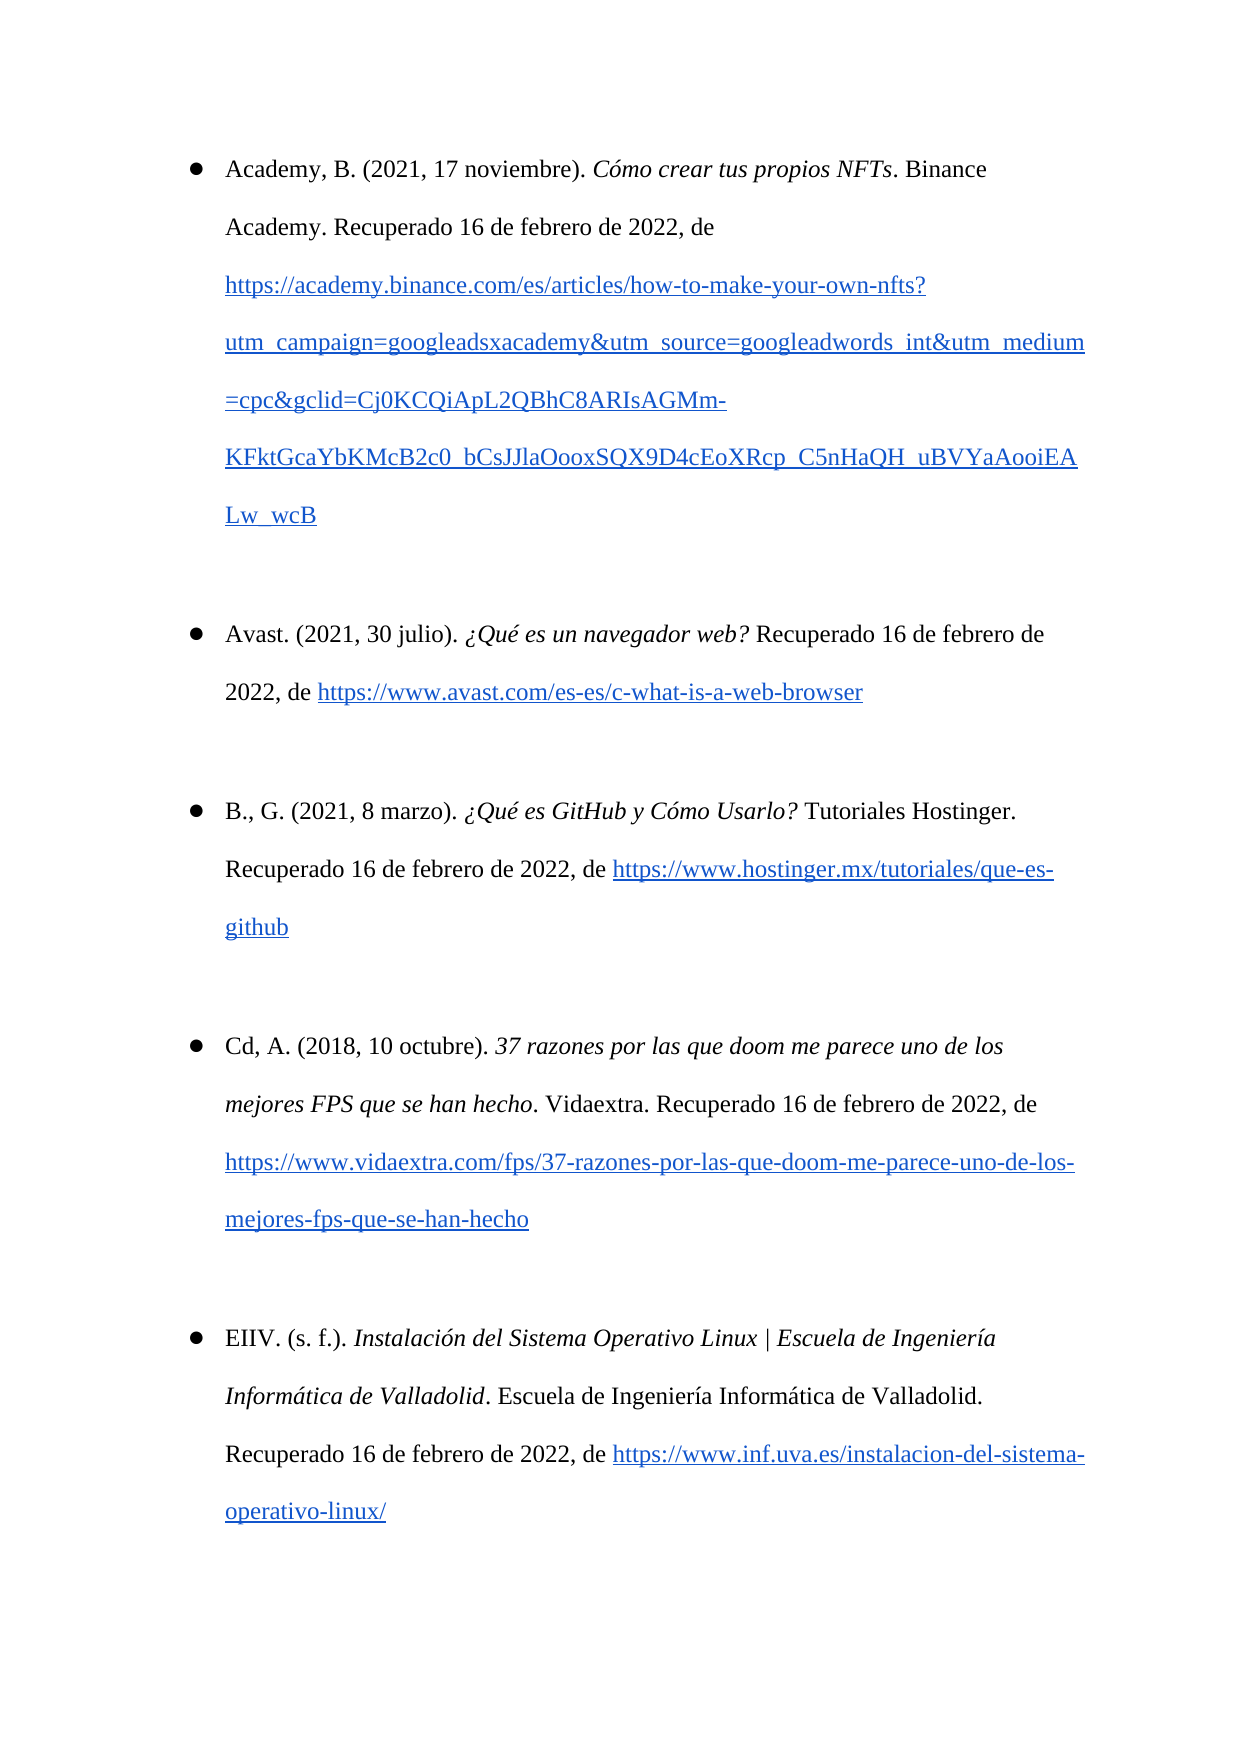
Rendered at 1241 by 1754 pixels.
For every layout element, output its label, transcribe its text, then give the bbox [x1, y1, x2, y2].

list Academy, B. (2021, 17 noviembre). Cómo crear tus propios NFTs. Binance Academy. Recuperado 16 de febrero de 2022, de https://academy.binance.com/es/articles/how-to-make-your-own-nfts?utm_campaign=googleadsxacademy&utm_source=googleadwords_int&utm_medium=cpc&gclid=Cj0KCQiApL2QBhC8ARIsAGMm-KFktGcaYbKMcB2c0_bCsJJlaOooxSQX9D4cEoXRcp_C5nHaQH_uBVYaAooiEALw_wcB [187, 150, 1090, 528]
list EIIV. (s. f.). Instalación del Sistema Operativo Linux | Escuela de Ingeniería Informática de Valladolid. Escuela de Ingeniería Informática de Valladolid. Recuperado 16 de febrero de 2022, de https://www.inf.uva.es/instalacion-del-sistema-operativo-linux/ [187, 1319, 1090, 1525]
list Cd, A. (2018, 10 octubre). 37 razones por las que doom me parece uno de los mejores FPS que se han hecho. Vidaextra. Recuperado 16 de febrero de 2022, de https://www.vidaextra.com/fps/37-razones-por-las-que-doom-me-parece-uno-de-los-mejores-fps-que-se-han-hecho [187, 1027, 1090, 1233]
list B., G. (2021, 8 marzo). ¿Qué es GitHub y Cómo Usarlo? Tutoriales Hostinger. Recuperado 16 de febrero de 2022, de https://www.hostinger.mx/tutoriales/que-es-github [187, 792, 1090, 941]
list Avast. (2021, 30 julio). ¿Qué es un navegador web? Recuperado 16 de febrero de 2022, de https://www.avast.com/es-es/c-what-is-a-web-browser [187, 615, 1090, 706]
